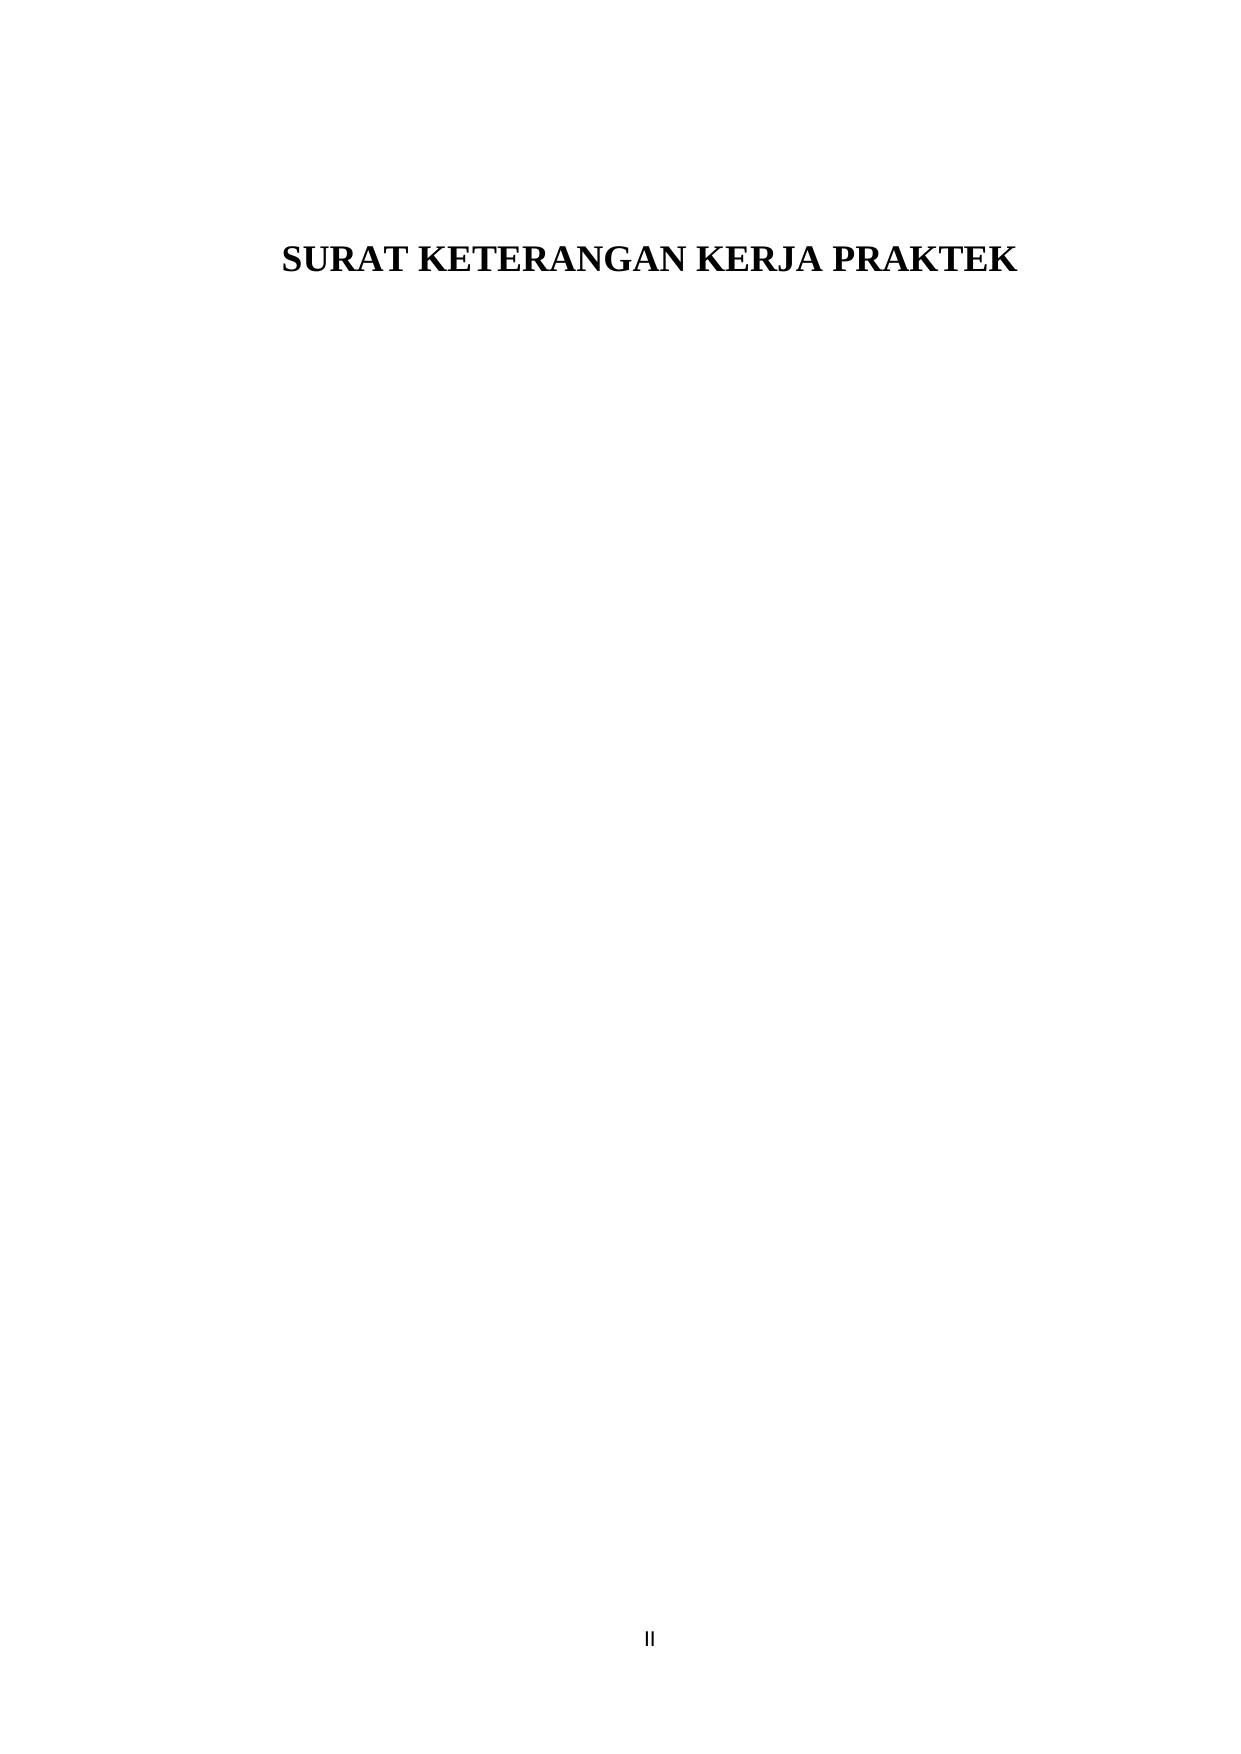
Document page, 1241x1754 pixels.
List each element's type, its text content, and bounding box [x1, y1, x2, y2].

text SURAT KETERANGAN KERJA PRAKTEK [236, 236, 1063, 279]
